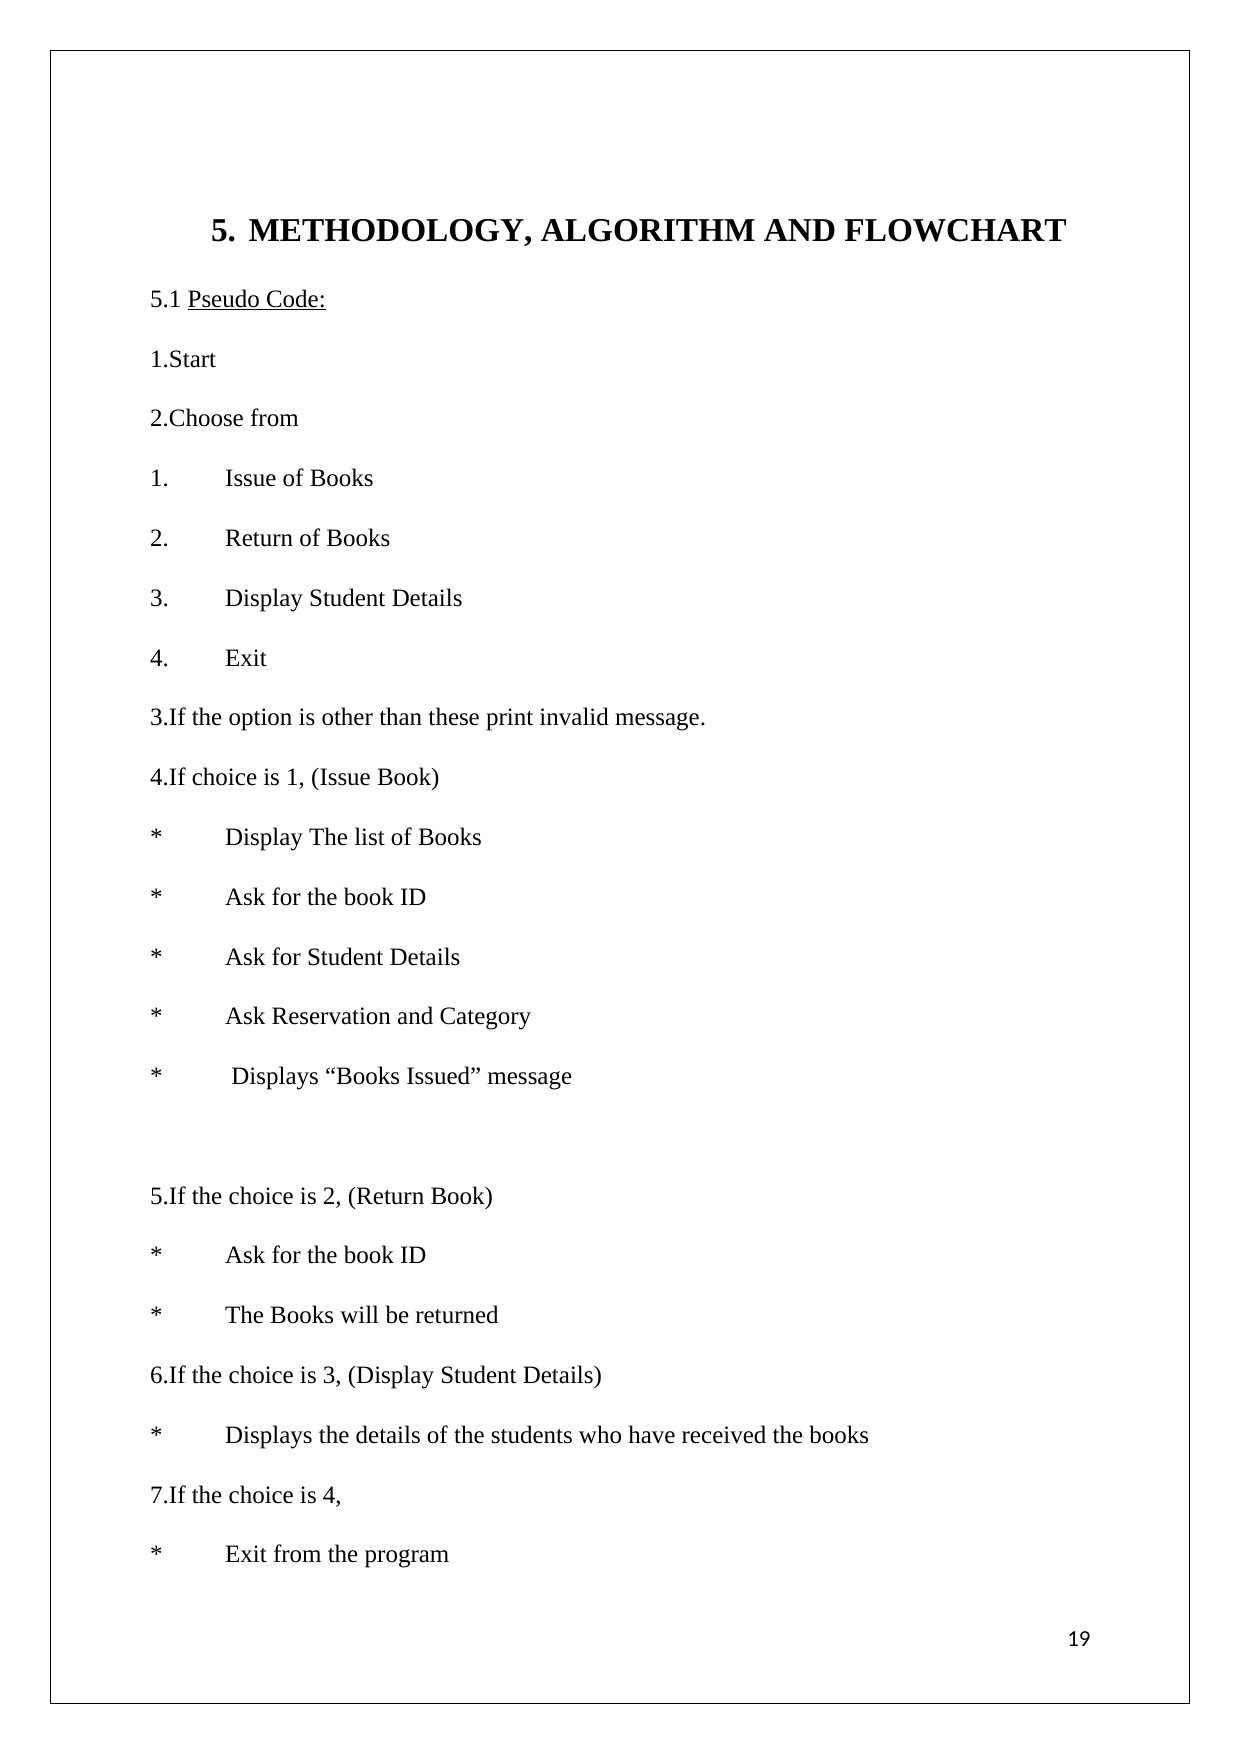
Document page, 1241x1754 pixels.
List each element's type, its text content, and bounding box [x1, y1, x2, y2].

list METHODOLOGY, ALGORITHM AND FLOWCHART [187, 210, 1090, 248]
text 1.Start [150, 344, 1090, 372]
text * Exit from the program [150, 1539, 1090, 1568]
text 4.If choice is 1, (Issue Book) [150, 762, 1090, 791]
text 3.If the option is other than these print invalid message. [150, 702, 1090, 731]
text 4. Exit [150, 643, 1090, 671]
text 6.If the choice is 3, (Display Student Details) [150, 1360, 1090, 1389]
text * Ask Reservation and Category [150, 1001, 1090, 1030]
text 3. Display Student Details [150, 583, 1090, 612]
text 5.1 Pseudo Code: [150, 284, 1090, 313]
text * The Books will be returned [150, 1300, 1090, 1329]
text * Ask for the book ID [150, 882, 1090, 911]
text * Ask for Student Details [150, 942, 1090, 970]
text 2.Choose from [150, 403, 1090, 432]
text * Ask for the book ID [150, 1241, 1090, 1269]
text * Display The list of Books [150, 822, 1090, 851]
text * Displays the details of the students who have received the books [150, 1420, 1090, 1449]
text 7.If the choice is 4, [150, 1480, 1090, 1508]
text 2. Return of Books [150, 523, 1090, 552]
text 5.If the choice is 2, (Return Book) [150, 1181, 1090, 1209]
text 1. Issue of Books [150, 463, 1090, 492]
text * Displays “Books Issued” message [150, 1061, 1090, 1090]
